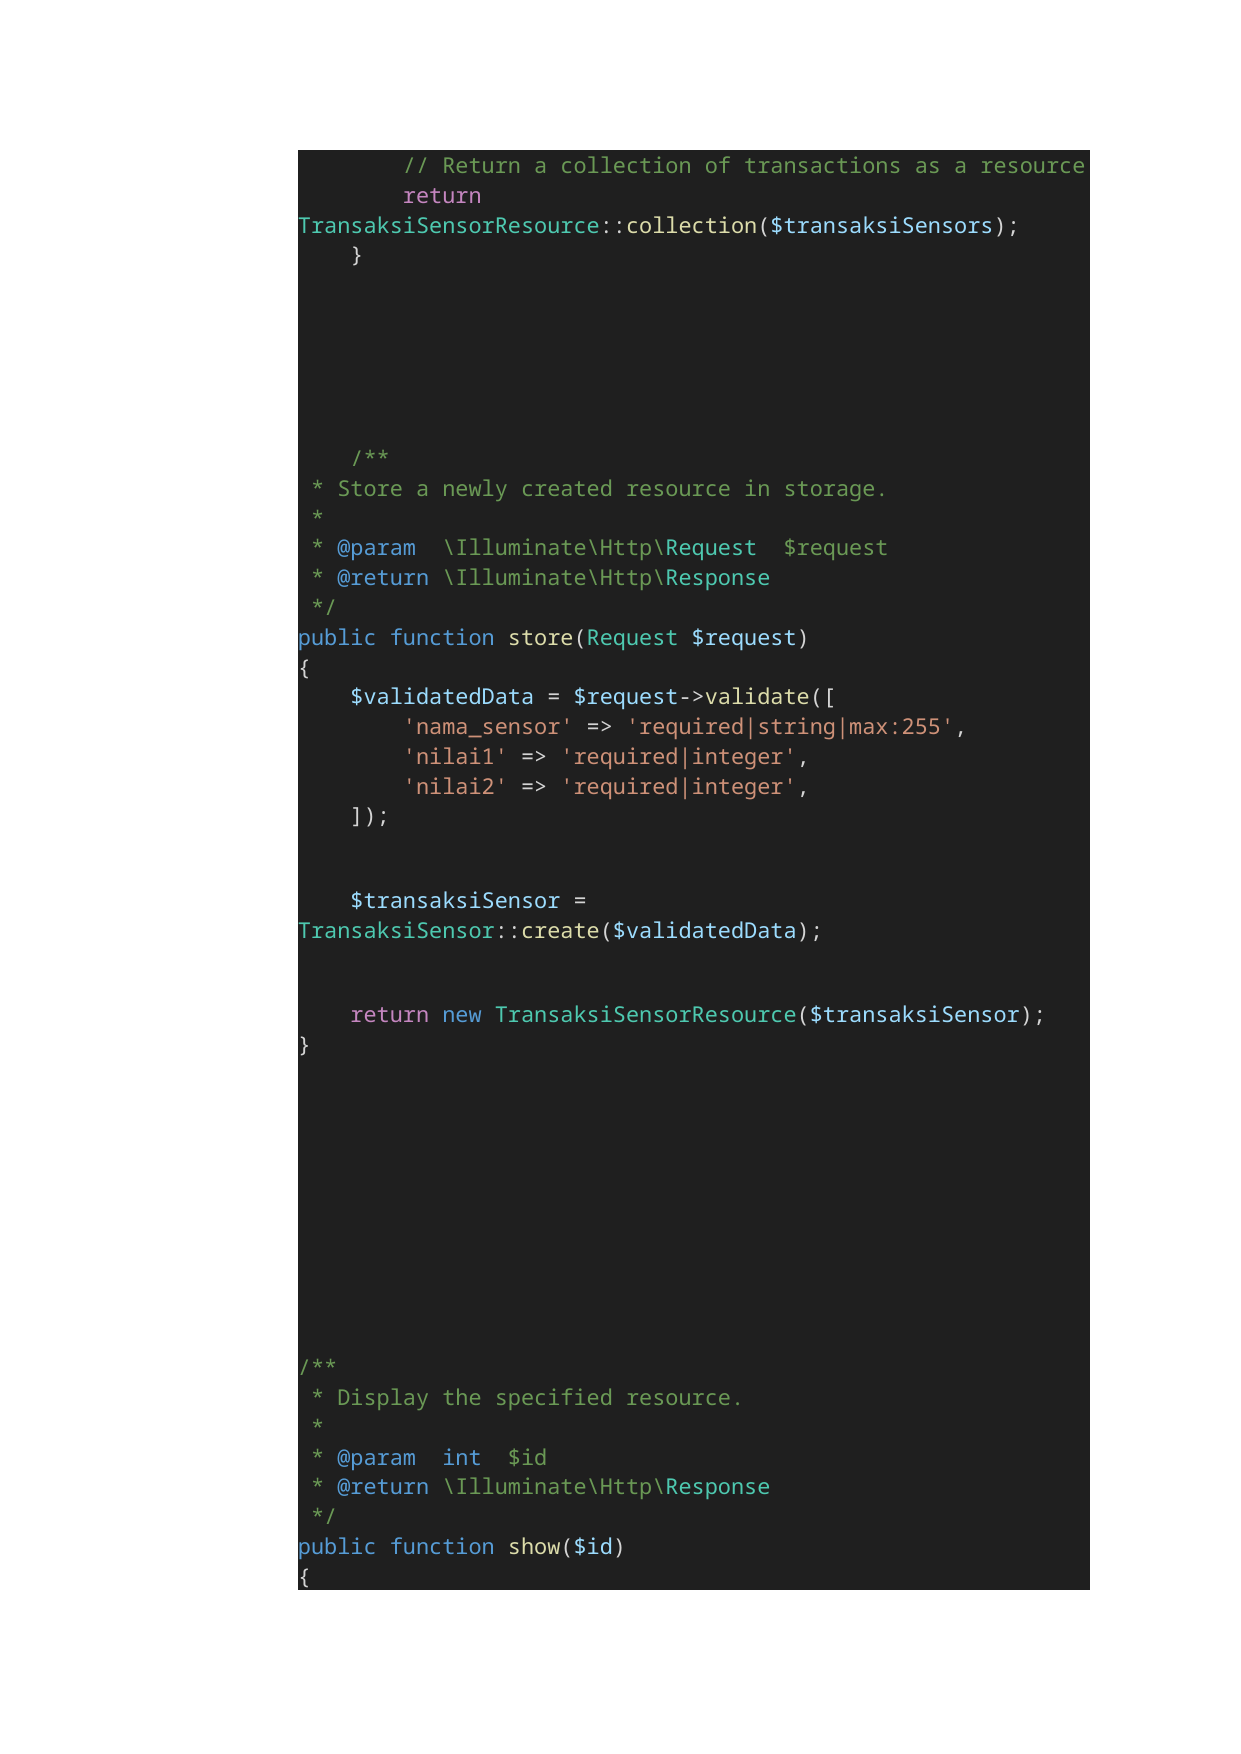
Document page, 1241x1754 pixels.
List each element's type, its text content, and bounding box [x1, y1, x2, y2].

text { [298, 1561, 1090, 1590]
text * @param \Illuminate\Http\Request $request [298, 532, 1090, 562]
text * Display the specified resource. [298, 1382, 1090, 1412]
text $transaksiSensor = TransaksiSensor::create($validatedData); [298, 885, 1090, 945]
text return TransaksiSensorResource::collection($transaksiSensors); [298, 180, 1090, 239]
text 'nilai1' => 'required|integer', [298, 741, 1090, 771]
text $validatedData = $request->validate([ [298, 681, 1090, 711]
text { [298, 652, 1090, 681]
text * @param int $id [298, 1441, 1090, 1471]
text * [298, 503, 1090, 532]
text ]); [298, 801, 1090, 830]
text } [298, 1029, 1090, 1059]
text /** [298, 1352, 1090, 1382]
text */ [298, 592, 1090, 622]
text * @return \Illuminate\Http\Response [298, 1471, 1090, 1501]
text * Store a newly created resource in storage. [298, 473, 1090, 503]
text // Return a collection of transactions as a resource [298, 150, 1090, 180]
text public function show($id) [298, 1531, 1090, 1561]
text * @return \Illuminate\Http\Response [298, 562, 1090, 592]
text public function store(Request $request) [298, 622, 1090, 652]
text 'nilai2' => 'required|integer', [298, 771, 1090, 801]
text 'nama_sensor' => 'required|string|max:255', [298, 711, 1090, 741]
text } [298, 239, 1090, 269]
text /** [298, 443, 1090, 473]
text * [298, 1412, 1090, 1441]
text */ [298, 1501, 1090, 1531]
text return new TransaksiSensorResource($transaksiSensor); [298, 999, 1090, 1029]
